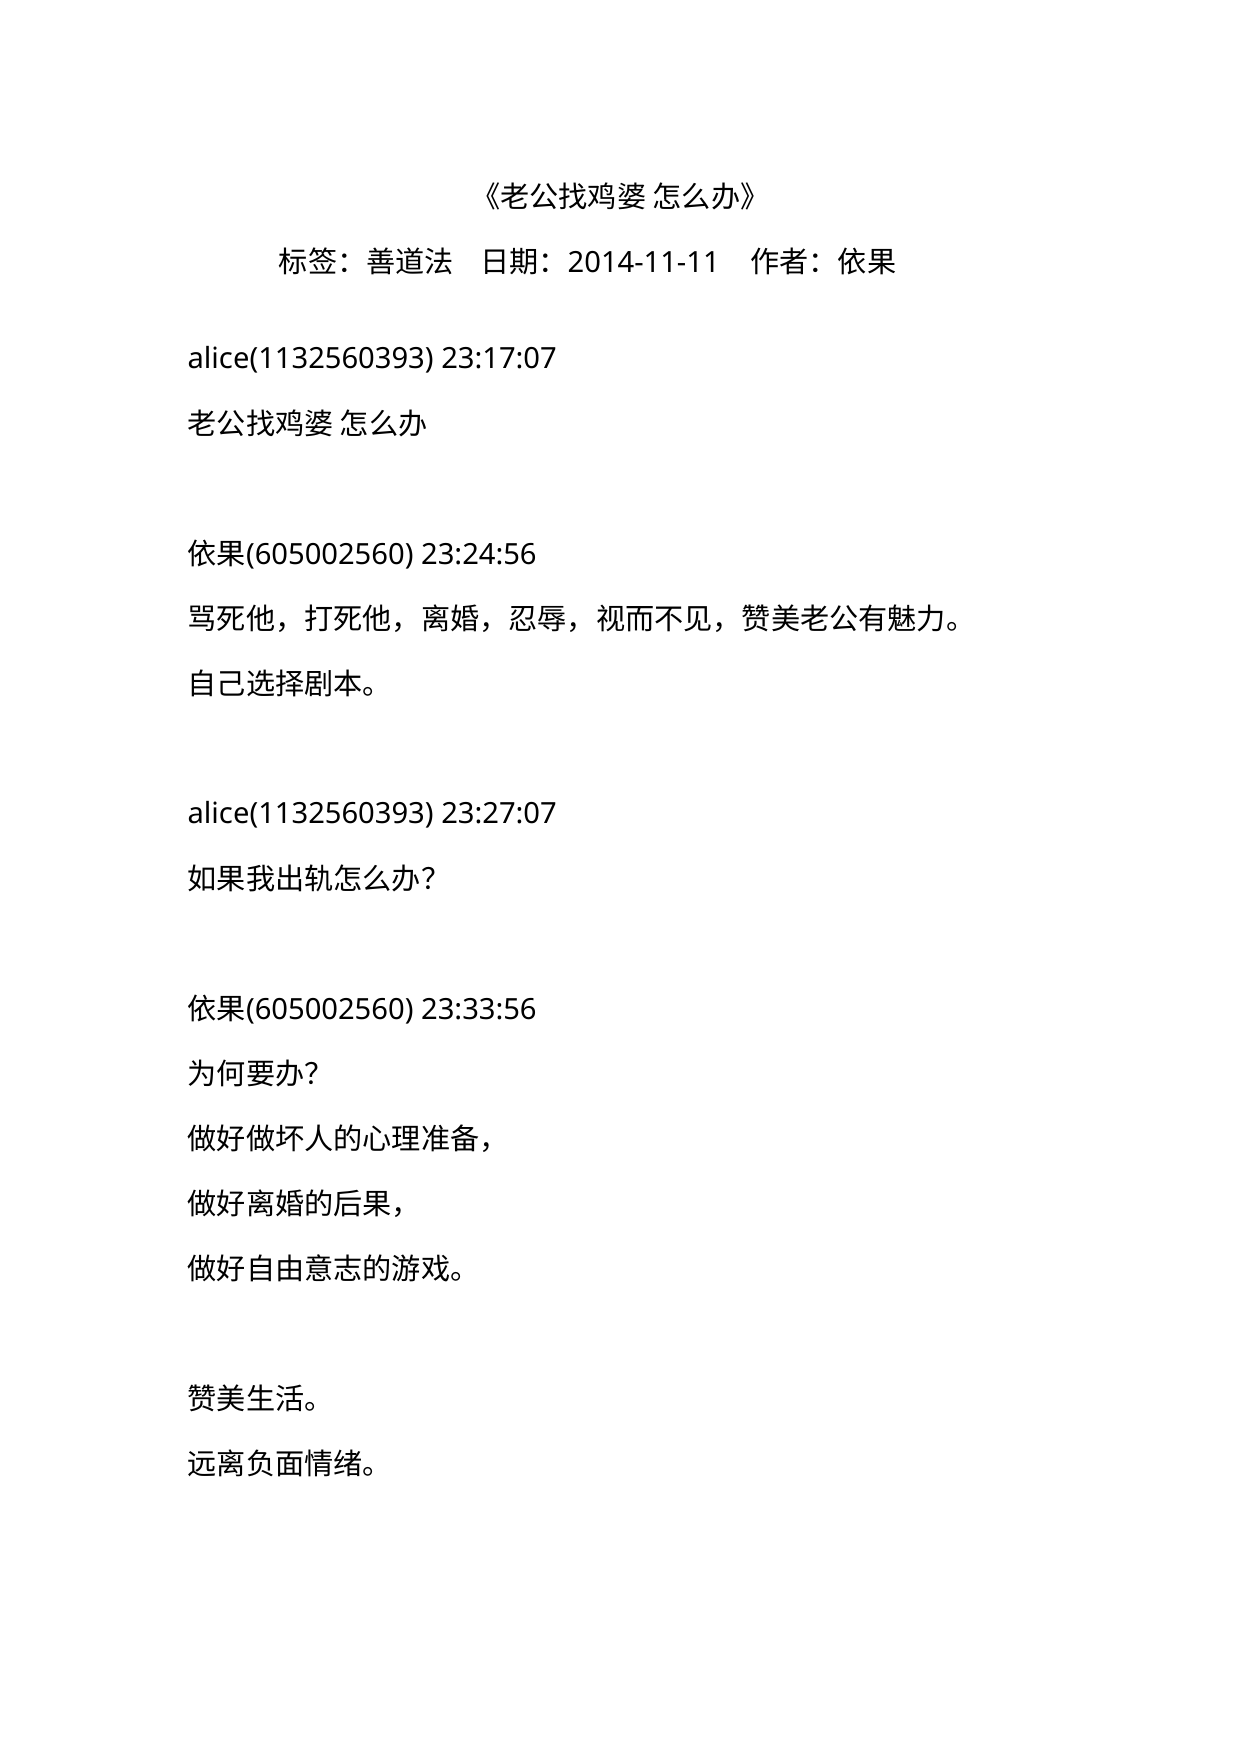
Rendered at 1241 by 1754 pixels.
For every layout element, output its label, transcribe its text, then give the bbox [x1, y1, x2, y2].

text 标签：善道法 日期：2014-11-11 作者：依果 [187, 227, 1053, 324]
text 《老公找鸡婆 怎么办》 [187, 162, 1053, 227]
text alice(1132560393) 23:17:07 老公找鸡婆 怎么办 依果(605002560) 23:24:56 骂死他，打死他，离婚，忍辱，视而不见，赞美老公有魅力。 自己选择剧本。 alice(1132560393) 23:27:07 如果我出轨怎么办？ 依果(605002560) 23:33:56 为何要办？ 做好做坏人的心理准备， 做好离婚的后果， 做好自由意志的游戏。 赞美生活。 远离负面情绪。 [187, 324, 1053, 1494]
